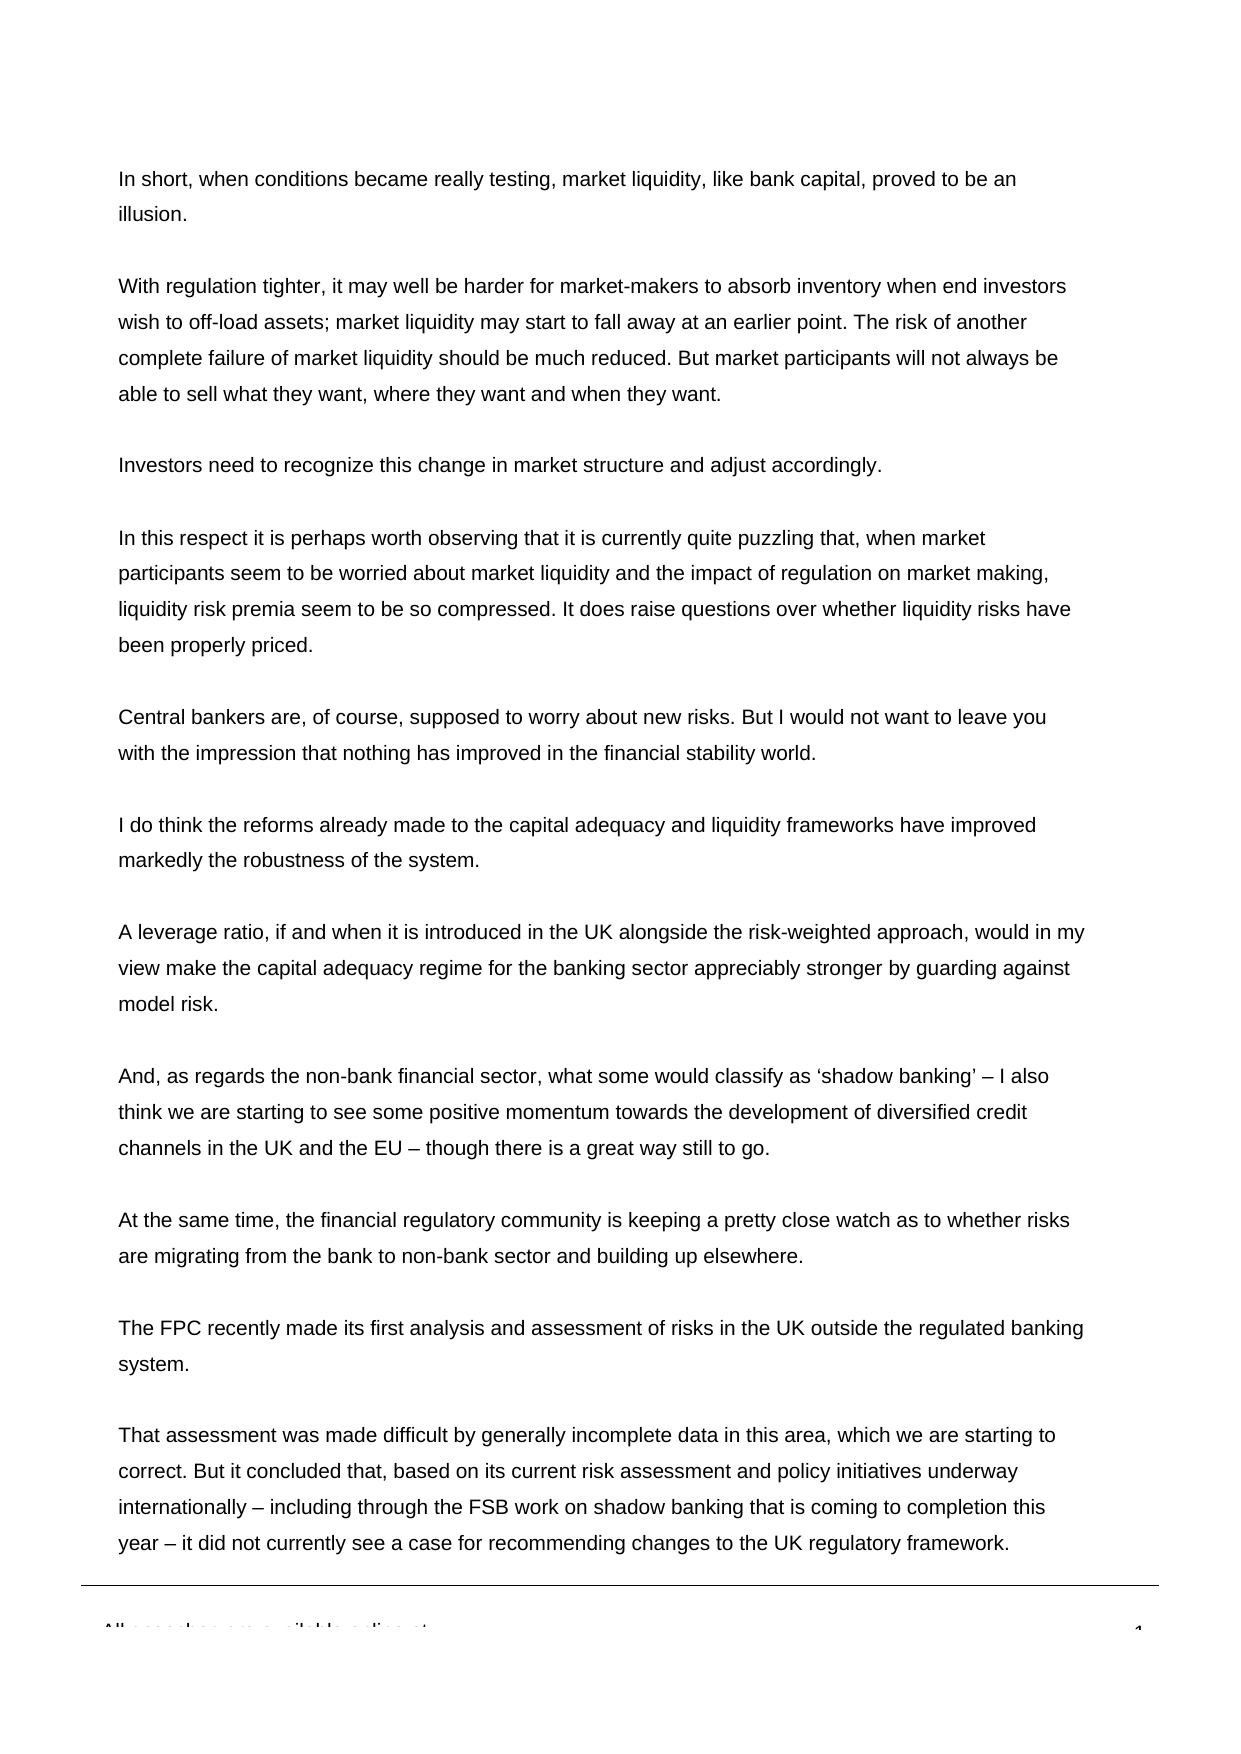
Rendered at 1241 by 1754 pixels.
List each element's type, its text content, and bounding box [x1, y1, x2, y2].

text A leverage ratio, if and when it is introduced in the UK alongside the risk-weighted approach, would in my view make the capital adequacy regime for the banking sector appreciably stronger by guarding against model risk. [118, 920, 1088, 1016]
text Central bankers are, of course, supposed to worry about new risks. But I would not want to leave you with the impression that nothing has improved in the financial stability world. [118, 705, 1055, 764]
text With regulation tighter, it may well be harder for market-makers to absorb inventory when end investors wish to off-load assets; market liquidity may start to fall away at an earlier point. The risk of another complete failure of market liquidity should be much reduced. But market participants will not always be able to sell what they want, where they want and when they want. [118, 274, 1092, 406]
text In short, when conditions became really testing, market liquidity, like bank capital, proved to be an illusion. [118, 167, 1051, 226]
text I do think the reforms already made to the capital adequacy and liquidity frameworks have improved markedly the robustness of the system. [118, 812, 1051, 872]
text At the same time, the financial regulatory community is keeping a pretty close watch as to whether risks are migrating from the bank to non-bank sector and building up elsewhere. [118, 1208, 1073, 1268]
text And, as regards the non-bank financial sector, what some would classify as ‘shadow banking’ – I also think we are starting to see some positive momentum towards the development of diversified credit channels in the UK and the EU – though there is a great way still to go. [118, 1064, 1052, 1160]
text That assessment was made difficult by generally incomplete data in this area, which we are starting to correct. But it concluded that, based on its current risk assessment and policy initiatives underway internationally – including through the FSB work on shadow banking that is coming to completion this year – it did not currently see a case for recommending changes to the UK regulatory framework. [118, 1423, 1083, 1555]
text In this respect it is perhaps worth observing that it is currently quite puzzling that, when market participants seem to be worried about market liquidity and the impact of regulation on market making, liquidity risk premia seem to be so compressed. It does raise questions over whether liquidity risks have been properly priced. [118, 525, 1083, 657]
text The FPC recently made its first analysis and assessment of risks in the UK outside the regulated banking system. [118, 1316, 1103, 1375]
text Investors need to recognize this change in market structure and adjust accordingly. [118, 453, 1103, 477]
